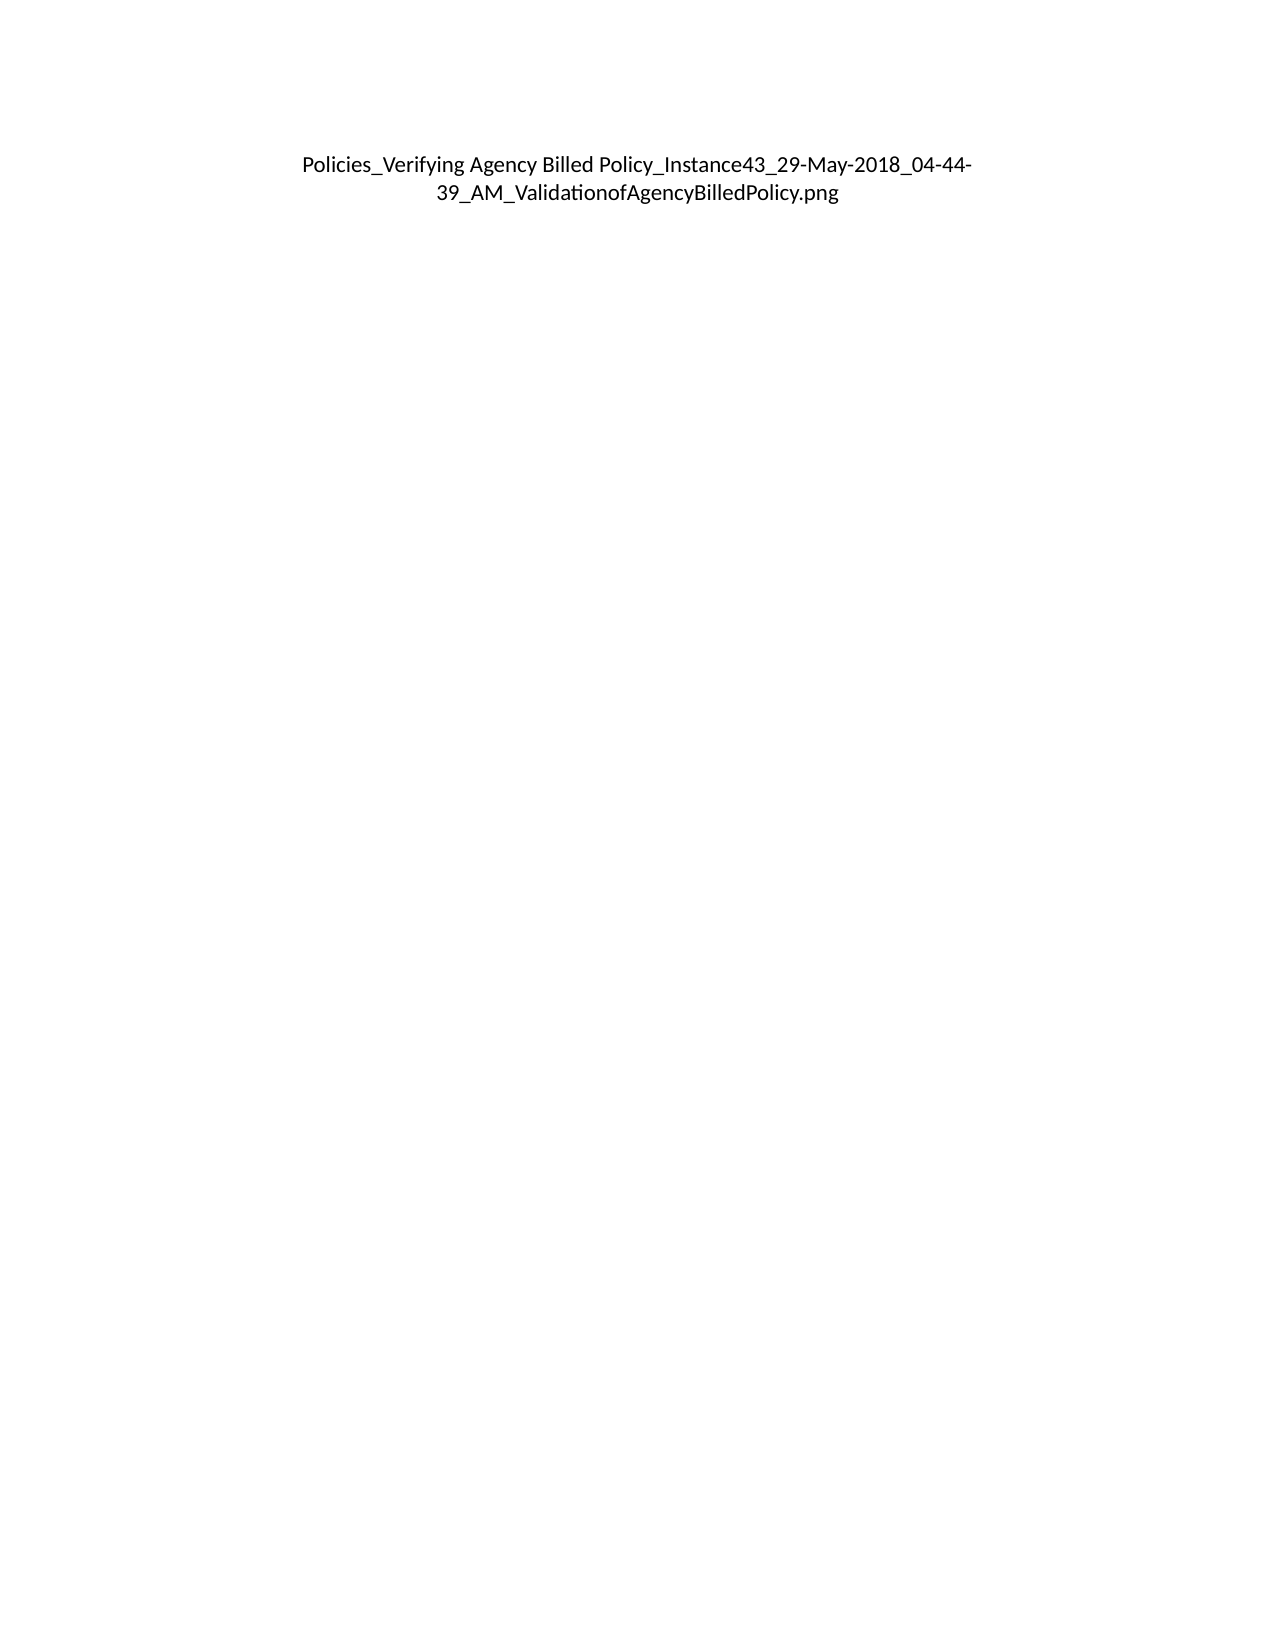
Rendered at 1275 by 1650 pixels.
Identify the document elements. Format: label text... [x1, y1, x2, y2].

text Policies_Verifying Agency Billed Policy_Instance43_29-May-2018_04-44-39_AM_ValidationofAgencyBilledPolicy.png [150, 150, 1125, 218]
